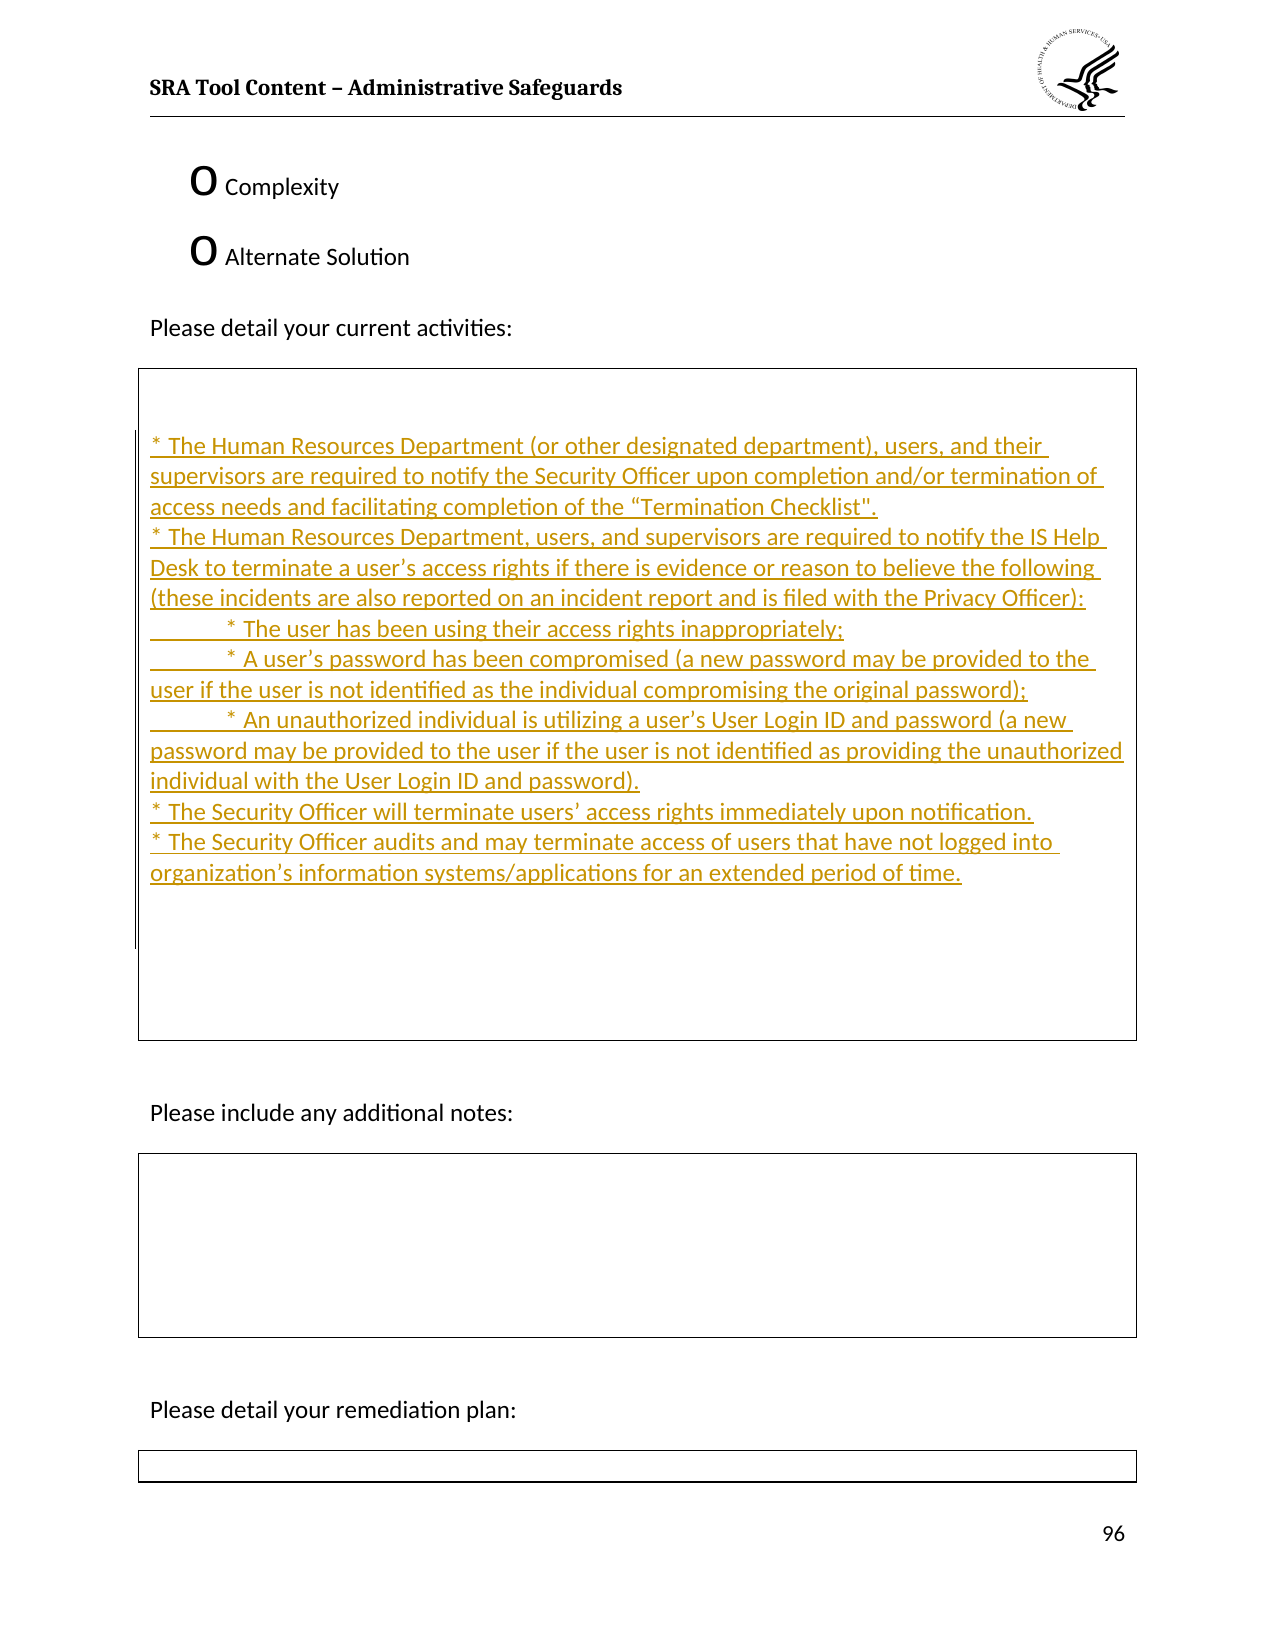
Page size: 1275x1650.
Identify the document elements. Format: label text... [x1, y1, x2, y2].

list Complexity [187, 150, 1125, 211]
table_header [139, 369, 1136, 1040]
text Please detail your remediation plan: [150, 1394, 1125, 1424]
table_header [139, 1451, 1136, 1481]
text Please detail your current activities: [150, 312, 1125, 342]
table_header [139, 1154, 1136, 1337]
text Please include any additional notes: [150, 1097, 1125, 1128]
picture [1037, 29, 1119, 111]
list Alternate Solution [187, 221, 1125, 282]
